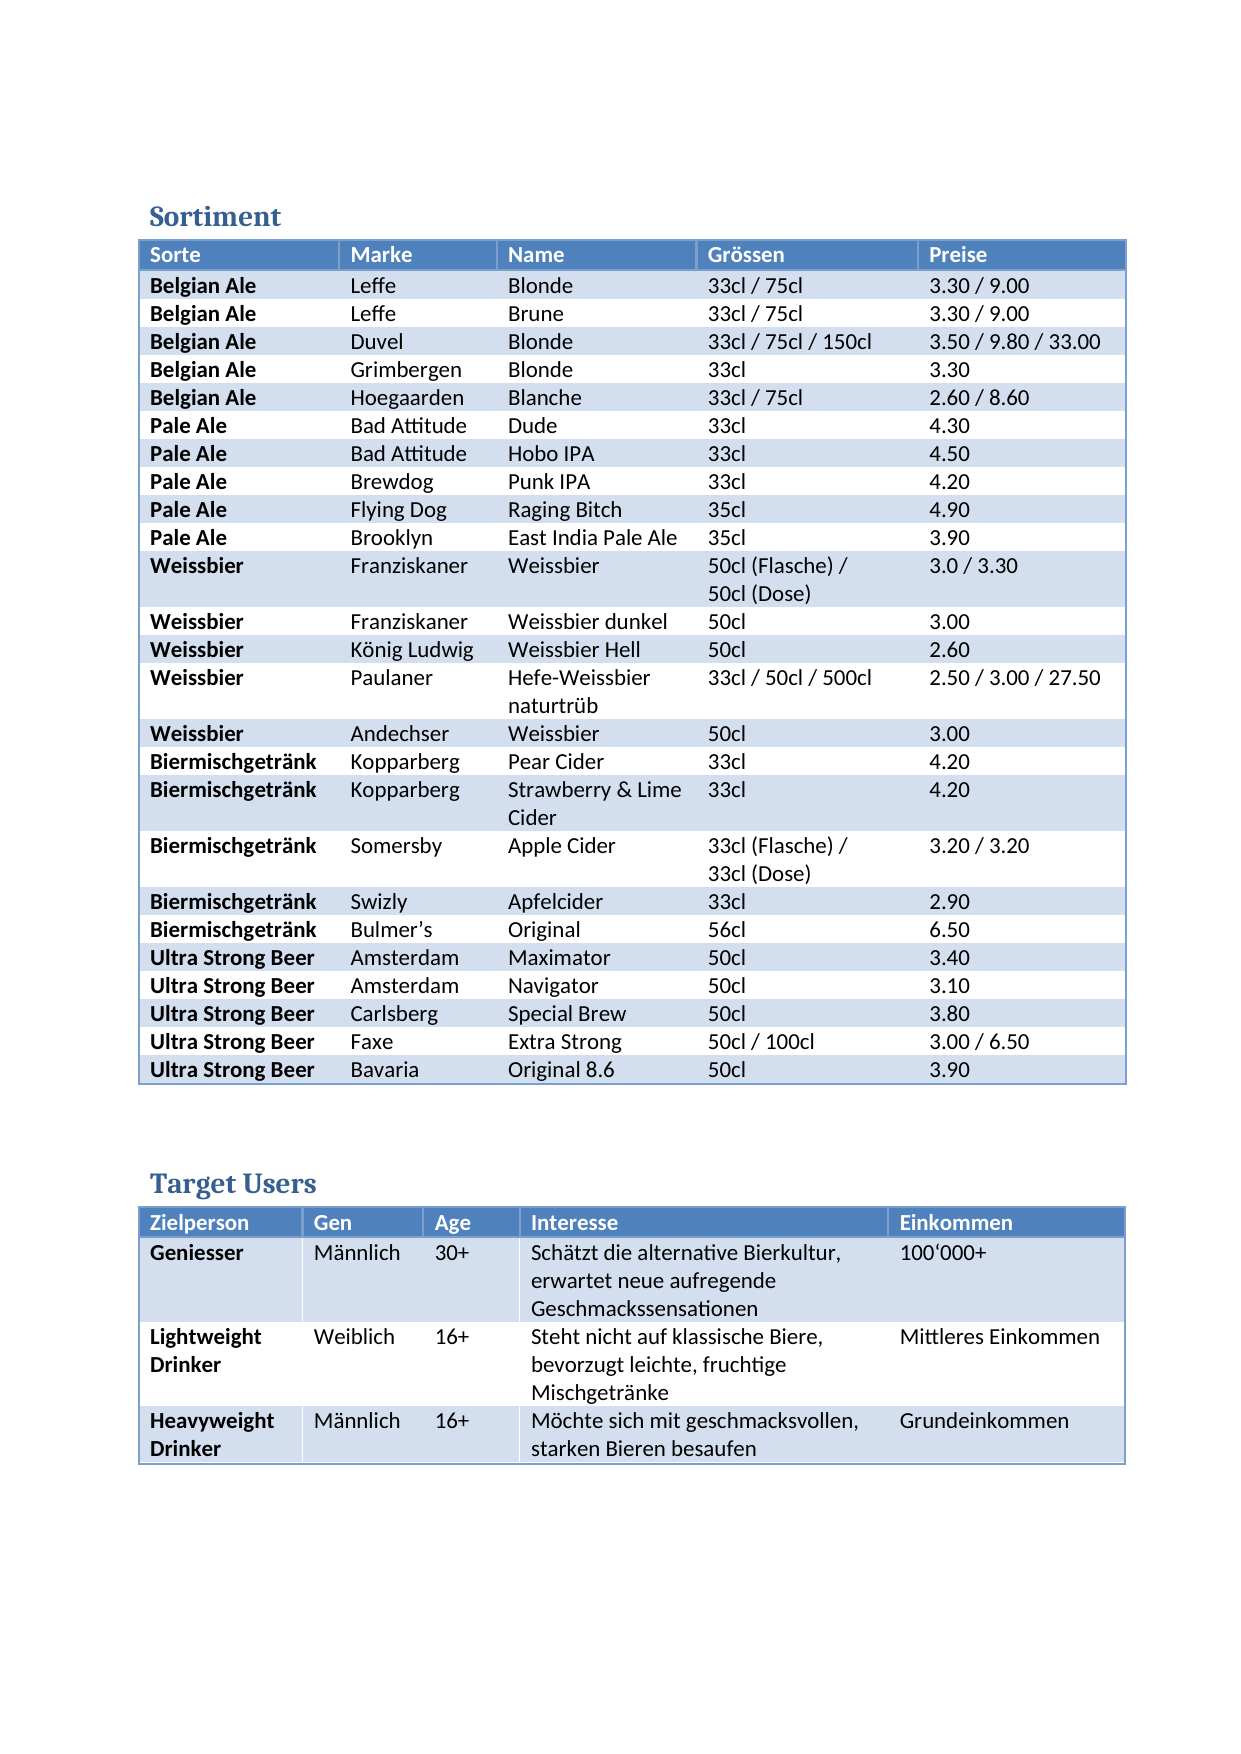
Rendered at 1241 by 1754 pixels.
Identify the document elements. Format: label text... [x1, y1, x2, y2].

table_cell Brune [497, 299, 696, 327]
table_cell Männlich [303, 1406, 423, 1462]
table_cell 3.10 [918, 971, 1125, 999]
table_cell 16+ [423, 1323, 519, 1406]
table_header Age [424, 1208, 519, 1236]
table_cell 100‘000+ [888, 1238, 1124, 1322]
table_cell 3.20 / 3.20 [918, 831, 1125, 887]
table_cell Biermischgetränk [140, 775, 339, 831]
table_cell 4.20 [918, 747, 1125, 775]
table_cell Belgian Ale [140, 299, 339, 327]
table_cell Hoegaarden [339, 383, 497, 411]
table_cell Biermischgetränk [140, 887, 339, 915]
table_cell Ultra Strong Beer [140, 1027, 339, 1055]
table_cell Lightweight Drinker [140, 1323, 302, 1406]
table_cell Mittleres Einkommen [888, 1323, 1124, 1406]
table_cell Amsterdam [339, 943, 497, 971]
table_cell 3.0 / 3.30 [918, 551, 1125, 607]
table_cell Leffe [339, 271, 497, 299]
table_cell 50cl [696, 607, 918, 635]
table_cell 4.20 [918, 775, 1125, 831]
table_cell Blanche [497, 383, 696, 411]
table_cell 33cl [696, 775, 918, 831]
table_cell Original [497, 915, 696, 943]
table_cell Extra Strong [497, 1027, 696, 1055]
table_cell Paulaner [339, 663, 497, 719]
table_cell Biermischgetränk [140, 831, 339, 887]
table_cell Kopparberg [339, 747, 497, 775]
subtitle Target Users [150, 1168, 1090, 1201]
table_cell 4.20 [918, 467, 1125, 495]
table_cell 3.40 [918, 943, 1125, 971]
table_cell East India Pale Ale [497, 523, 696, 551]
table_cell 56cl [696, 915, 918, 943]
table_header Zielperson [140, 1208, 301, 1236]
table_cell 33cl [696, 887, 918, 915]
table_cell Weissbier [140, 663, 339, 719]
table_cell Dude [497, 411, 696, 439]
table_cell 33cl [696, 355, 918, 383]
table_cell Pale Ale [140, 495, 339, 523]
table_cell 33cl [696, 411, 918, 439]
table_cell Blonde [497, 271, 696, 299]
table_cell Weissbier [140, 719, 339, 747]
table_cell Weissbier [497, 719, 696, 747]
table_cell Strawberry & Lime Cider [497, 775, 696, 831]
table_cell Weissbier [140, 551, 339, 607]
table_cell Brewdog [339, 467, 497, 495]
table_cell Belgian Ale [140, 271, 339, 299]
table_header Einkommen [889, 1208, 1124, 1236]
table_cell 30+ [423, 1238, 519, 1322]
table_cell Pale Ale [140, 467, 339, 495]
table_cell Weissbier [140, 635, 339, 663]
table_cell Original 8.6 [497, 1055, 696, 1083]
table_cell Pear Cider [497, 747, 696, 775]
table_cell Grundeinkommen [888, 1406, 1124, 1462]
table_cell 2.60 [918, 635, 1125, 663]
table_cell Grimbergen [339, 355, 497, 383]
table_cell Ultra Strong Beer [140, 943, 339, 971]
table_cell 33cl / 75cl [696, 383, 918, 411]
table_cell Weiblich [303, 1323, 423, 1406]
table_cell 50cl [696, 971, 918, 999]
table_cell Ultra Strong Beer [140, 971, 339, 999]
table_cell 3.90 [918, 1055, 1125, 1083]
table_cell Special Brew [497, 999, 696, 1027]
table_cell 33cl [696, 467, 918, 495]
table_cell Blonde [497, 355, 696, 383]
table_header Sorte [140, 241, 338, 269]
table_cell 50cl [696, 943, 918, 971]
table_cell Möchte sich mit geschmacksvollen, starken Bieren besaufen [520, 1406, 888, 1462]
table_cell 3.00 [918, 719, 1125, 747]
table_cell Apfelcider [497, 887, 696, 915]
table_cell Carlsberg [339, 999, 497, 1027]
table_cell 3.00 [918, 607, 1125, 635]
table_cell Hobo IPA [497, 439, 696, 467]
table_cell 33cl / 75cl [696, 271, 918, 299]
table_cell 50cl [696, 635, 918, 663]
table_cell 16+ [423, 1406, 519, 1462]
table_cell Belgian Ale [140, 355, 339, 383]
table_cell 6.50 [918, 915, 1125, 943]
subtitle Sortiment [150, 200, 1090, 233]
table_cell 35cl [696, 495, 918, 523]
table_cell 33cl / 75cl [696, 299, 918, 327]
table_cell Raging Bitch [497, 495, 696, 523]
table_cell 33cl (Flasche) / 33cl (Dose) [696, 831, 918, 887]
table_cell Punk IPA [497, 467, 696, 495]
table_cell Bad Attitude [339, 439, 497, 467]
table_cell Navigator [497, 971, 696, 999]
table_cell 2.60 / 8.60 [918, 383, 1125, 411]
table_cell Belgian Ale [140, 327, 339, 355]
table_cell 33cl [696, 747, 918, 775]
table_cell Geniesser [140, 1238, 302, 1322]
table_cell Bulmer’s [339, 915, 497, 943]
table_cell 3.30 / 9.00 [918, 271, 1125, 299]
table_header Gen [304, 1208, 422, 1236]
table_header Marke [340, 241, 496, 269]
table_cell 50cl [696, 999, 918, 1027]
table_cell Schätzt die alternative Bierkultur, erwartet neue aufregende Geschmackssensationen [520, 1238, 888, 1322]
table_header Grössen [698, 241, 917, 269]
table_cell Brooklyn [339, 523, 497, 551]
table_cell 35cl [696, 523, 918, 551]
table_cell 50cl [696, 719, 918, 747]
table_cell Kopparberg [339, 775, 497, 831]
table_cell Franziskaner [339, 551, 497, 607]
table_cell 3.80 [918, 999, 1125, 1027]
table_cell 50cl / 100cl [696, 1027, 918, 1055]
table_header Preise [919, 241, 1125, 269]
table_cell Weissbier Hell [497, 635, 696, 663]
table_cell 33cl / 50cl / 500cl [696, 663, 918, 719]
table_cell 33cl [696, 439, 918, 467]
table_cell Weissbier dunkel [497, 607, 696, 635]
table_cell 4.30 [918, 411, 1125, 439]
table_cell Apple Cider [497, 831, 696, 887]
table_cell Faxe [339, 1027, 497, 1055]
table_cell 50cl [696, 1055, 918, 1083]
table_cell Pale Ale [140, 411, 339, 439]
table_cell 3.50 / 9.80 / 33.00 [918, 327, 1125, 355]
table_cell Somersby [339, 831, 497, 887]
table_cell 4.90 [918, 495, 1125, 523]
table_cell Andechser [339, 719, 497, 747]
table_cell Ultra Strong Beer [140, 1055, 339, 1083]
table_cell Ultra Strong Beer [140, 999, 339, 1027]
table_cell Bavaria [339, 1055, 497, 1083]
table_cell Bad Attitude [339, 411, 497, 439]
table_cell Maximator [497, 943, 696, 971]
table_cell 2.90 [918, 887, 1125, 915]
table_cell 3.30 [918, 355, 1125, 383]
table_cell Leffe [339, 299, 497, 327]
table_cell Weissbier [140, 607, 339, 635]
table_cell 3.90 [918, 523, 1125, 551]
table_cell Pale Ale [140, 523, 339, 551]
table_cell Biermischgetränk [140, 747, 339, 775]
table_cell Hefe-Weissbier naturtrüb [497, 663, 696, 719]
table_cell Duvel [339, 327, 497, 355]
table_cell 4.50 [918, 439, 1125, 467]
table_cell Swizly [339, 887, 497, 915]
table_cell König Ludwig [339, 635, 497, 663]
table_cell Blonde [497, 327, 696, 355]
table_cell 50cl (Flasche) / 50cl (Dose) [696, 551, 918, 607]
table_cell Amsterdam [339, 971, 497, 999]
table_cell Männlich [303, 1238, 423, 1322]
table_cell 33cl / 75cl / 150cl [696, 327, 918, 355]
table_cell 3.30 / 9.00 [918, 299, 1125, 327]
table_cell Heavyweight Drinker [140, 1406, 302, 1462]
table_cell Weissbier [497, 551, 696, 607]
table_cell 3.00 / 6.50 [918, 1027, 1125, 1055]
table_cell Belgian Ale [140, 383, 339, 411]
table_cell 2.50 / 3.00 / 27.50 [918, 663, 1125, 719]
table_cell Flying Dog [339, 495, 497, 523]
table_cell Steht nicht auf klassische Biere, bevorzugt leichte, fruchtige Mischgetränke [520, 1323, 888, 1406]
table_cell Pale Ale [140, 439, 339, 467]
table_cell Biermischgetränk [140, 915, 339, 943]
table_header Interesse [521, 1208, 887, 1236]
table_cell Franziskaner [339, 607, 497, 635]
table_header Name [498, 241, 695, 269]
